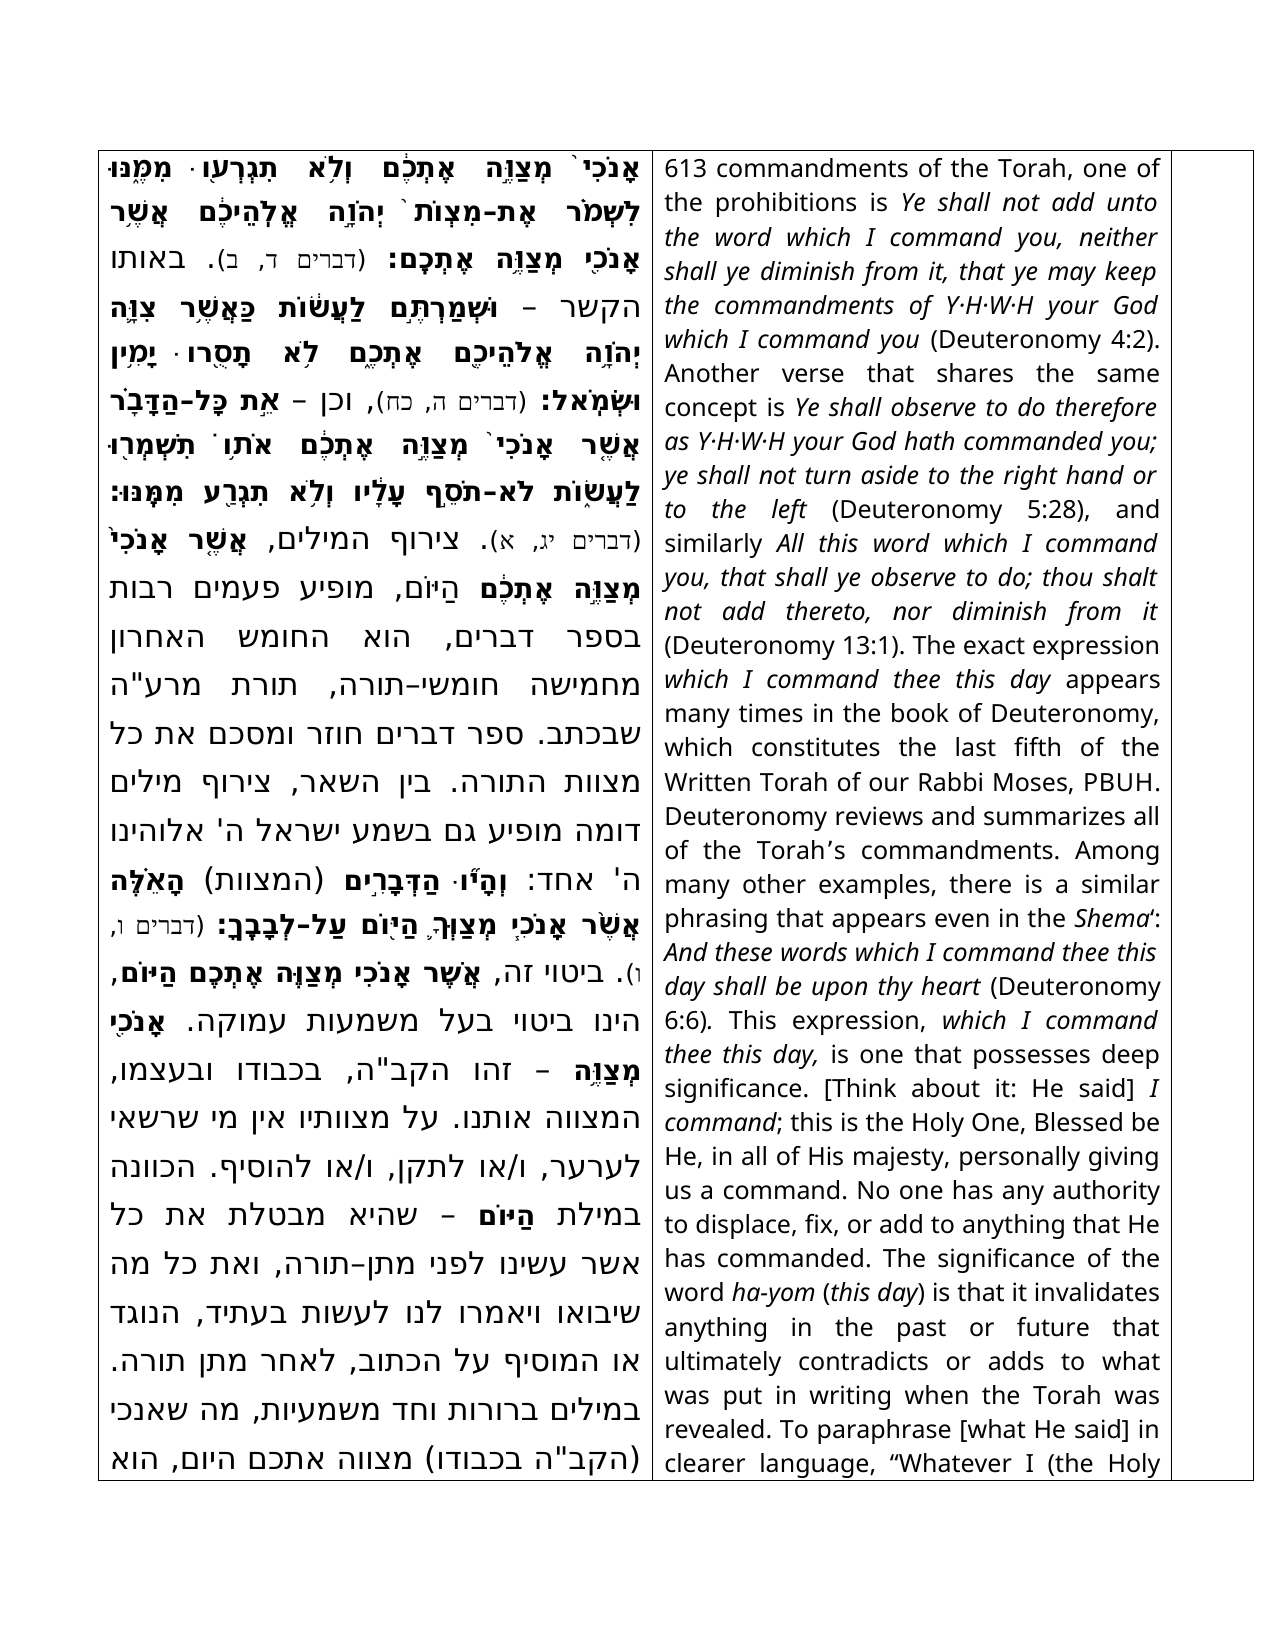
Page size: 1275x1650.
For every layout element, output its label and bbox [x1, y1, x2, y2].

table_cell [99, 151, 652, 1479]
table_cell [1172, 151, 1253, 1479]
table_cell [653, 151, 1171, 1479]
